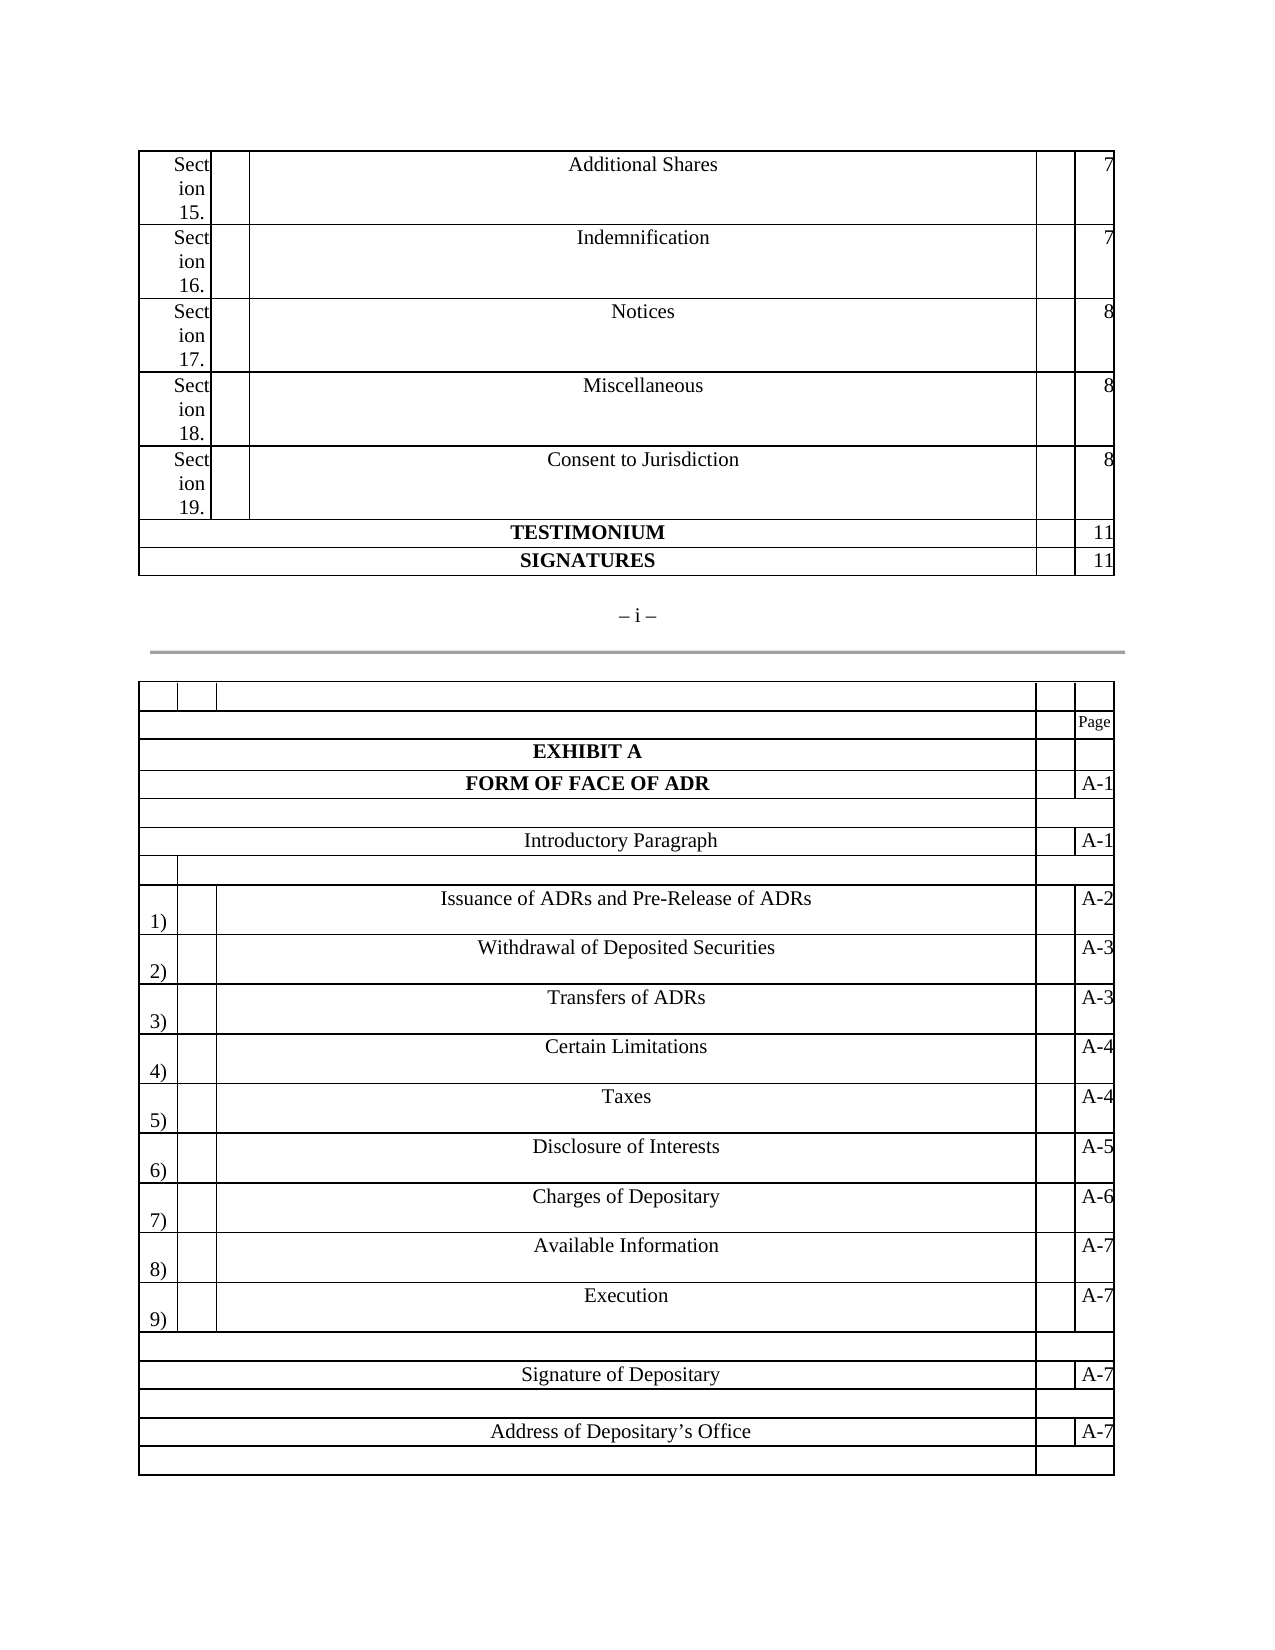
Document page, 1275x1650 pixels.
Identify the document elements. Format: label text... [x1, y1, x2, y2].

table_cell [140, 1390, 1035, 1417]
table_cell [1037, 520, 1074, 547]
table_cell [212, 447, 249, 519]
table_cell [212, 299, 249, 371]
table_cell 11 [1076, 520, 1113, 547]
table_cell (6) [140, 1134, 177, 1182]
table_cell TESTIMONIUM [140, 520, 1036, 547]
table_cell [1037, 1362, 1074, 1388]
table_cell [1037, 1184, 1074, 1232]
table_cell (5) [140, 1084, 177, 1132]
table_cell Section 17. [140, 299, 210, 371]
table_cell [212, 152, 249, 224]
table_cell Introductory Paragraph [140, 828, 1035, 855]
table_cell SIGNATURES [140, 548, 1036, 574]
table_cell A-1 [1076, 828, 1113, 855]
table_cell (7) [140, 1184, 177, 1232]
table_cell [1037, 152, 1074, 224]
table_cell [1037, 1447, 1113, 1474]
table_cell 7 [1076, 152, 1113, 224]
table_cell [1037, 1390, 1113, 1417]
table_cell [1037, 1233, 1074, 1281]
table_cell A-2 [1076, 886, 1113, 933]
table_cell [1037, 299, 1074, 371]
table_cell [1037, 225, 1074, 297]
table_cell Address of Depositary’s Office [140, 1419, 1035, 1445]
table_cell [140, 799, 1035, 827]
table_header [140, 682, 177, 710]
table_cell [140, 712, 1035, 738]
table_cell Additional Shares [250, 152, 1036, 224]
table_header [178, 682, 216, 710]
table_cell [178, 1283, 216, 1331]
table_cell Consent to Jurisdiction [250, 447, 1036, 519]
table_cell Notices [250, 299, 1036, 371]
table_cell [212, 373, 249, 445]
table_cell [1037, 828, 1074, 855]
table_cell Section 16. [140, 225, 210, 297]
table_cell A-6 [1076, 1184, 1113, 1232]
table_cell [1037, 1333, 1113, 1360]
table_cell [1037, 447, 1074, 519]
table_cell [178, 1035, 216, 1083]
table_cell [178, 1184, 216, 1232]
table_cell A-7 [1076, 1419, 1113, 1445]
table_cell (1) [140, 886, 177, 933]
table_cell [1037, 935, 1074, 983]
table_cell A-7 [1076, 1283, 1113, 1331]
table_cell Withdrawal of Deposited Securities [217, 935, 1035, 983]
table_cell [1037, 1134, 1074, 1182]
table_cell A-7 [1076, 1233, 1113, 1281]
table_cell [178, 1233, 216, 1281]
table_cell 7 [1076, 225, 1113, 297]
table_cell [178, 886, 216, 933]
table_cell [1037, 799, 1113, 827]
table_cell 8 [1076, 299, 1113, 371]
table_cell 8 [1076, 373, 1113, 445]
table_cell Taxes [217, 1084, 1035, 1132]
table_cell [1037, 856, 1113, 884]
table_cell A-3 [1076, 985, 1113, 1033]
table_cell [1037, 1035, 1074, 1083]
table_cell [178, 985, 216, 1033]
table_cell [178, 935, 216, 983]
table_cell EXHIBIT A [140, 740, 1035, 770]
table_cell [1037, 886, 1074, 933]
table_cell (9) [140, 1283, 177, 1331]
table_cell A-4 [1076, 1035, 1113, 1083]
table_cell [1037, 712, 1074, 738]
table_cell (2) [140, 935, 177, 983]
table_cell [1037, 771, 1074, 798]
table_cell [140, 856, 177, 884]
table_cell (8) [140, 1233, 177, 1281]
table_header [1076, 682, 1113, 710]
table_cell (4) [140, 1035, 177, 1083]
table_cell [178, 1134, 216, 1182]
table_cell Issuance of ADRs and Pre-Release of ADRs [217, 886, 1035, 933]
table_cell Signature of Depositary [140, 1362, 1035, 1388]
table_cell [1037, 1419, 1074, 1445]
table_cell FORM OF FACE OF ADR [140, 771, 1035, 798]
table_cell Charges of Depositary [217, 1184, 1035, 1232]
table_cell [1037, 373, 1074, 445]
table_cell Miscellaneous [250, 373, 1036, 445]
table_cell [212, 225, 249, 297]
table_cell Section 19. [140, 447, 210, 519]
table_cell [1037, 548, 1074, 574]
table_cell 11 [1076, 548, 1113, 574]
table_cell Page [1076, 712, 1113, 738]
table_cell [1037, 1283, 1074, 1331]
table_cell Execution [217, 1283, 1035, 1331]
table_cell A-5 [1076, 1134, 1113, 1182]
table_cell [140, 1447, 1035, 1474]
table_cell [178, 856, 1035, 884]
table_cell [1037, 1084, 1074, 1132]
table_cell A-3 [1076, 935, 1113, 983]
table_cell A-7 [1076, 1362, 1113, 1388]
table_cell [140, 1333, 1035, 1360]
table_header [1037, 682, 1075, 710]
table_cell (3) [140, 985, 177, 1033]
table_cell 8 [1076, 447, 1113, 519]
table_cell Transfers of ADRs [217, 985, 1035, 1033]
table_cell Indemnification [250, 225, 1036, 297]
table_cell Section 18. [140, 373, 210, 445]
table_cell Section 15. [140, 152, 210, 224]
table_cell [1037, 985, 1074, 1033]
table_cell [1076, 740, 1113, 770]
table_cell A-1 [1076, 771, 1113, 798]
table_cell [178, 1084, 216, 1132]
table_cell [1037, 740, 1074, 770]
text – i – [150, 602, 1125, 627]
table_header [217, 682, 1036, 710]
table_cell Disclosure of Interests [217, 1134, 1035, 1182]
table_cell A-4 [1076, 1084, 1113, 1132]
table_cell Certain Limitations [217, 1035, 1035, 1083]
table_cell Available Information [217, 1233, 1035, 1281]
